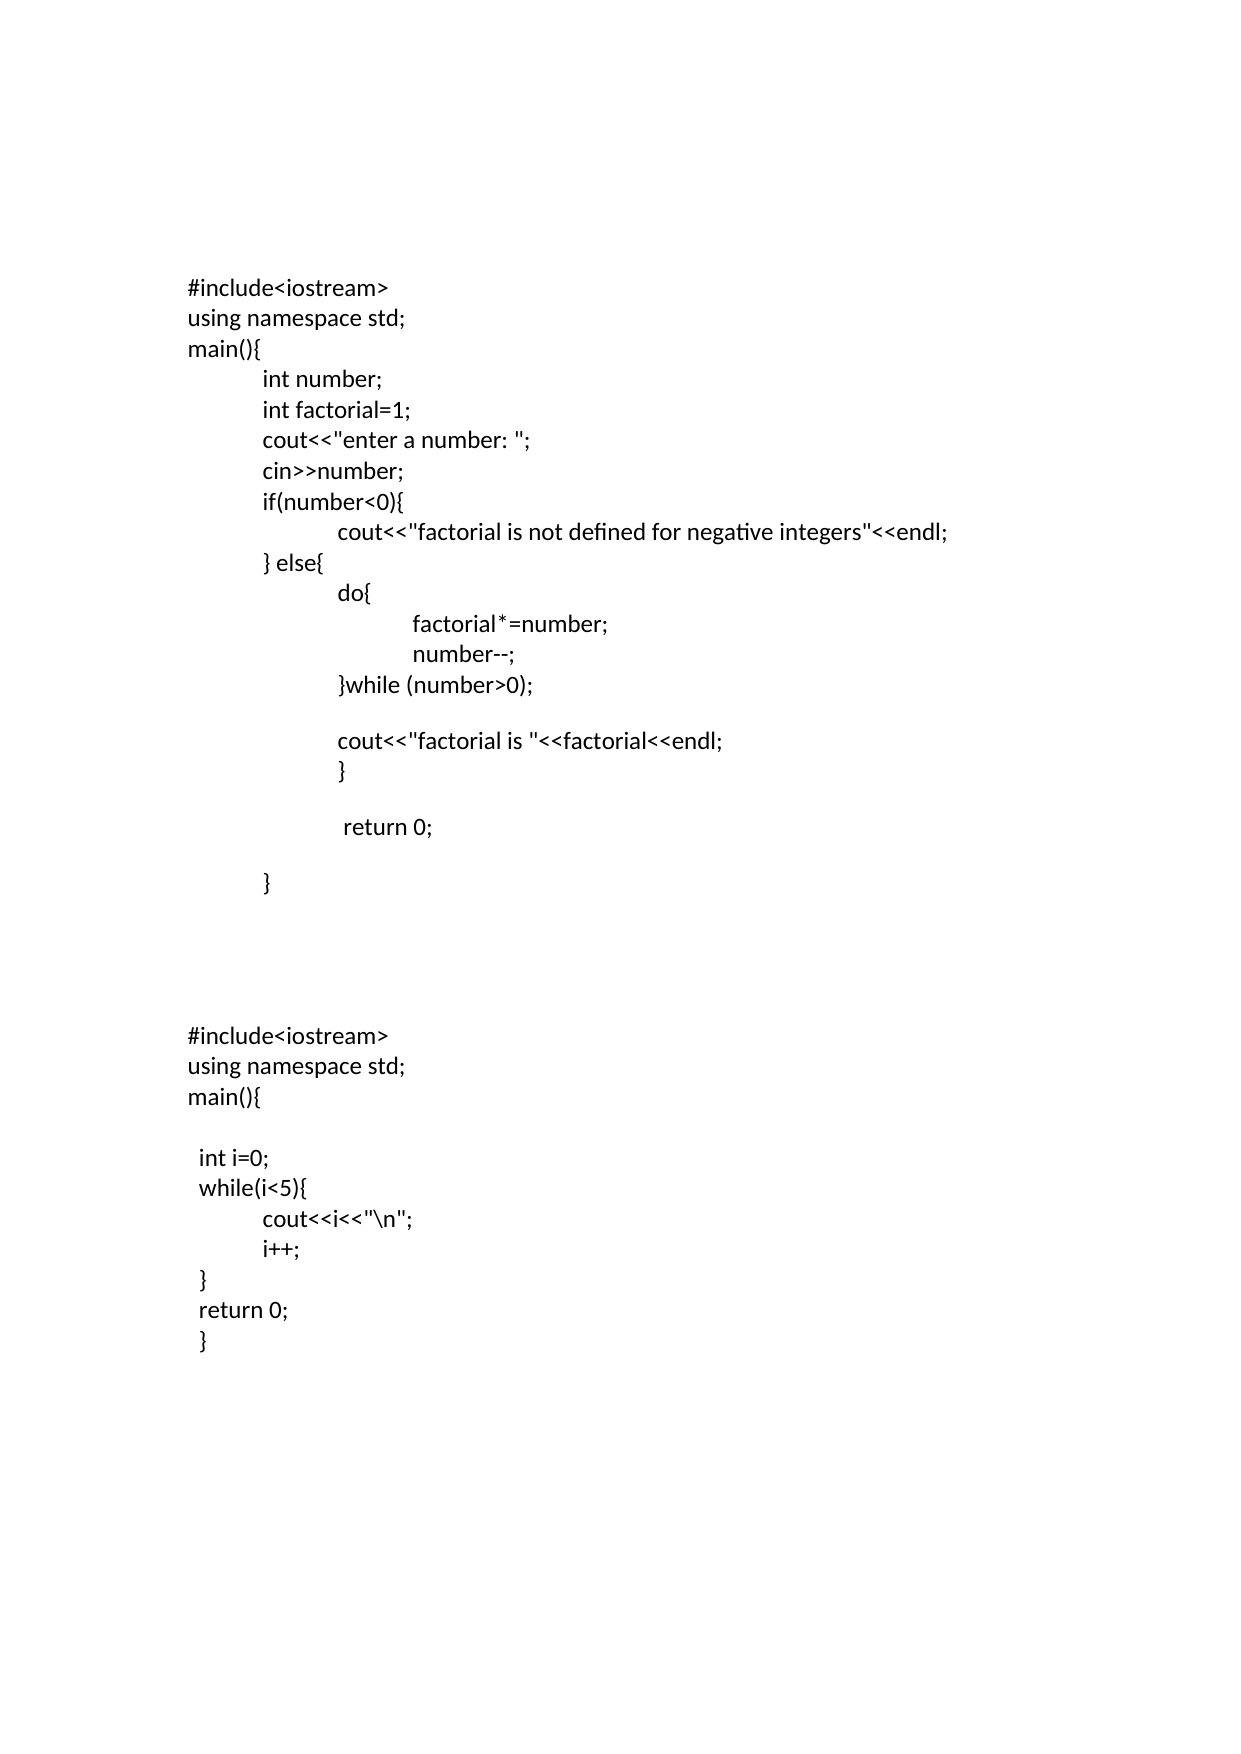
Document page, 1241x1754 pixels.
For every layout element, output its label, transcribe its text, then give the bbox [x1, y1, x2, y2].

text #include<iostream> [187, 272, 1053, 303]
text using namespace std; [187, 1050, 1053, 1081]
text if(number<0){ [187, 486, 1053, 516]
text cin>>number; [187, 455, 1053, 486]
text main(){ [187, 1081, 1053, 1111]
text }while (number>0); [187, 669, 1053, 699]
text number--; [187, 638, 1053, 669]
text } [187, 867, 1053, 898]
text } else{ [187, 547, 1053, 577]
text } [187, 755, 1053, 786]
text cout<<"factorial is "<<factorial<<endl; [187, 725, 1053, 755]
text using namespace std; [187, 303, 1053, 333]
text int factorial=1; [187, 394, 1053, 425]
text while(i<5){ [187, 1172, 1053, 1203]
text return 0; [187, 1294, 1053, 1325]
text } [187, 1325, 1053, 1356]
text #include<iostream> [187, 1020, 1053, 1050]
text cout<<"enter a number: "; [187, 425, 1053, 455]
text int number; [187, 364, 1053, 394]
text cout<<"factorial is not defined for negative integers"<<endl; [187, 516, 1053, 547]
text factorial*=number; [187, 608, 1053, 638]
text } [187, 1264, 1053, 1294]
text do{ [187, 577, 1053, 608]
text main(){ [187, 333, 1053, 364]
text cout<<i<<"\n"; [187, 1203, 1053, 1233]
text return 0; [187, 811, 1053, 842]
text int i=0; [187, 1142, 1053, 1172]
text i++; [187, 1233, 1053, 1264]
